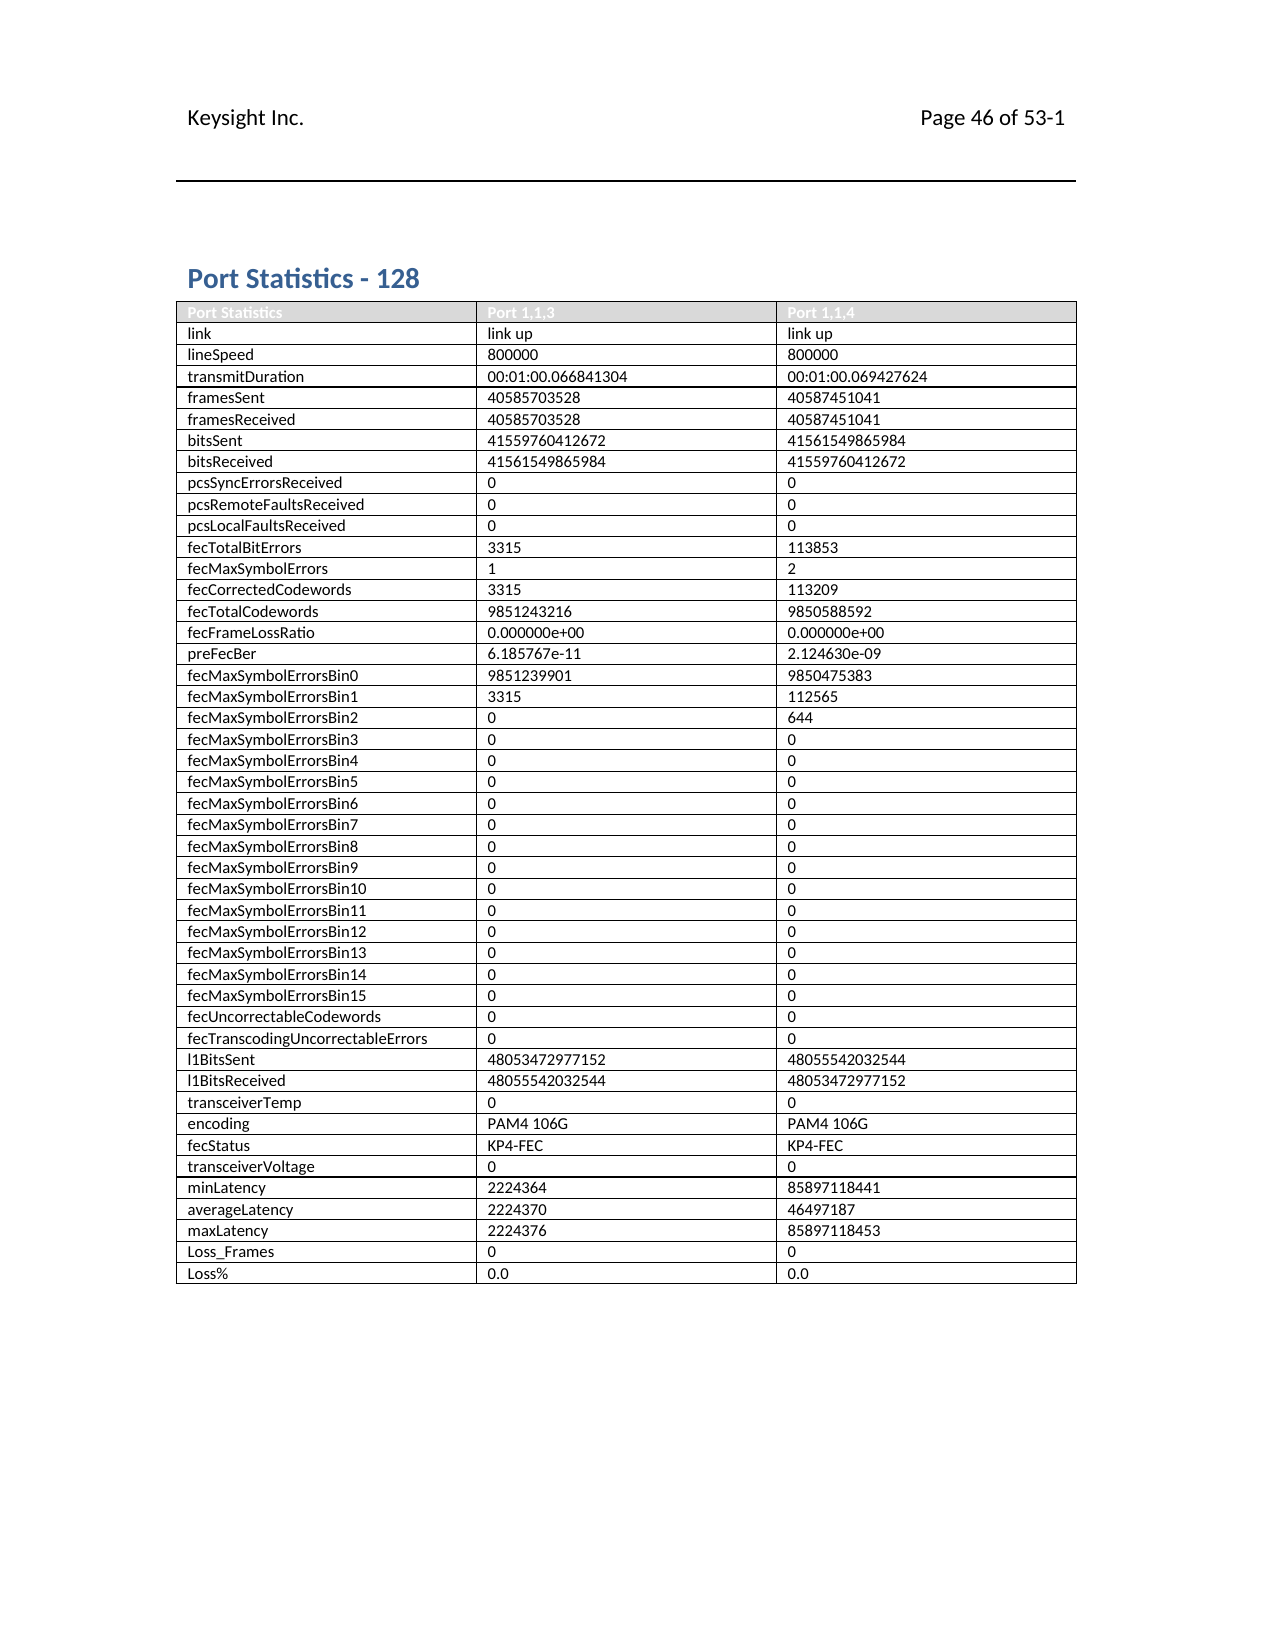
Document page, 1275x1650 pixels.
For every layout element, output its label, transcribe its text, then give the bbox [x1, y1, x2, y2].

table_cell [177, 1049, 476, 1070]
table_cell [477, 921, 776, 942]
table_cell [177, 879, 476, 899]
subtitle Port Statistics - 128 [187, 260, 1087, 296]
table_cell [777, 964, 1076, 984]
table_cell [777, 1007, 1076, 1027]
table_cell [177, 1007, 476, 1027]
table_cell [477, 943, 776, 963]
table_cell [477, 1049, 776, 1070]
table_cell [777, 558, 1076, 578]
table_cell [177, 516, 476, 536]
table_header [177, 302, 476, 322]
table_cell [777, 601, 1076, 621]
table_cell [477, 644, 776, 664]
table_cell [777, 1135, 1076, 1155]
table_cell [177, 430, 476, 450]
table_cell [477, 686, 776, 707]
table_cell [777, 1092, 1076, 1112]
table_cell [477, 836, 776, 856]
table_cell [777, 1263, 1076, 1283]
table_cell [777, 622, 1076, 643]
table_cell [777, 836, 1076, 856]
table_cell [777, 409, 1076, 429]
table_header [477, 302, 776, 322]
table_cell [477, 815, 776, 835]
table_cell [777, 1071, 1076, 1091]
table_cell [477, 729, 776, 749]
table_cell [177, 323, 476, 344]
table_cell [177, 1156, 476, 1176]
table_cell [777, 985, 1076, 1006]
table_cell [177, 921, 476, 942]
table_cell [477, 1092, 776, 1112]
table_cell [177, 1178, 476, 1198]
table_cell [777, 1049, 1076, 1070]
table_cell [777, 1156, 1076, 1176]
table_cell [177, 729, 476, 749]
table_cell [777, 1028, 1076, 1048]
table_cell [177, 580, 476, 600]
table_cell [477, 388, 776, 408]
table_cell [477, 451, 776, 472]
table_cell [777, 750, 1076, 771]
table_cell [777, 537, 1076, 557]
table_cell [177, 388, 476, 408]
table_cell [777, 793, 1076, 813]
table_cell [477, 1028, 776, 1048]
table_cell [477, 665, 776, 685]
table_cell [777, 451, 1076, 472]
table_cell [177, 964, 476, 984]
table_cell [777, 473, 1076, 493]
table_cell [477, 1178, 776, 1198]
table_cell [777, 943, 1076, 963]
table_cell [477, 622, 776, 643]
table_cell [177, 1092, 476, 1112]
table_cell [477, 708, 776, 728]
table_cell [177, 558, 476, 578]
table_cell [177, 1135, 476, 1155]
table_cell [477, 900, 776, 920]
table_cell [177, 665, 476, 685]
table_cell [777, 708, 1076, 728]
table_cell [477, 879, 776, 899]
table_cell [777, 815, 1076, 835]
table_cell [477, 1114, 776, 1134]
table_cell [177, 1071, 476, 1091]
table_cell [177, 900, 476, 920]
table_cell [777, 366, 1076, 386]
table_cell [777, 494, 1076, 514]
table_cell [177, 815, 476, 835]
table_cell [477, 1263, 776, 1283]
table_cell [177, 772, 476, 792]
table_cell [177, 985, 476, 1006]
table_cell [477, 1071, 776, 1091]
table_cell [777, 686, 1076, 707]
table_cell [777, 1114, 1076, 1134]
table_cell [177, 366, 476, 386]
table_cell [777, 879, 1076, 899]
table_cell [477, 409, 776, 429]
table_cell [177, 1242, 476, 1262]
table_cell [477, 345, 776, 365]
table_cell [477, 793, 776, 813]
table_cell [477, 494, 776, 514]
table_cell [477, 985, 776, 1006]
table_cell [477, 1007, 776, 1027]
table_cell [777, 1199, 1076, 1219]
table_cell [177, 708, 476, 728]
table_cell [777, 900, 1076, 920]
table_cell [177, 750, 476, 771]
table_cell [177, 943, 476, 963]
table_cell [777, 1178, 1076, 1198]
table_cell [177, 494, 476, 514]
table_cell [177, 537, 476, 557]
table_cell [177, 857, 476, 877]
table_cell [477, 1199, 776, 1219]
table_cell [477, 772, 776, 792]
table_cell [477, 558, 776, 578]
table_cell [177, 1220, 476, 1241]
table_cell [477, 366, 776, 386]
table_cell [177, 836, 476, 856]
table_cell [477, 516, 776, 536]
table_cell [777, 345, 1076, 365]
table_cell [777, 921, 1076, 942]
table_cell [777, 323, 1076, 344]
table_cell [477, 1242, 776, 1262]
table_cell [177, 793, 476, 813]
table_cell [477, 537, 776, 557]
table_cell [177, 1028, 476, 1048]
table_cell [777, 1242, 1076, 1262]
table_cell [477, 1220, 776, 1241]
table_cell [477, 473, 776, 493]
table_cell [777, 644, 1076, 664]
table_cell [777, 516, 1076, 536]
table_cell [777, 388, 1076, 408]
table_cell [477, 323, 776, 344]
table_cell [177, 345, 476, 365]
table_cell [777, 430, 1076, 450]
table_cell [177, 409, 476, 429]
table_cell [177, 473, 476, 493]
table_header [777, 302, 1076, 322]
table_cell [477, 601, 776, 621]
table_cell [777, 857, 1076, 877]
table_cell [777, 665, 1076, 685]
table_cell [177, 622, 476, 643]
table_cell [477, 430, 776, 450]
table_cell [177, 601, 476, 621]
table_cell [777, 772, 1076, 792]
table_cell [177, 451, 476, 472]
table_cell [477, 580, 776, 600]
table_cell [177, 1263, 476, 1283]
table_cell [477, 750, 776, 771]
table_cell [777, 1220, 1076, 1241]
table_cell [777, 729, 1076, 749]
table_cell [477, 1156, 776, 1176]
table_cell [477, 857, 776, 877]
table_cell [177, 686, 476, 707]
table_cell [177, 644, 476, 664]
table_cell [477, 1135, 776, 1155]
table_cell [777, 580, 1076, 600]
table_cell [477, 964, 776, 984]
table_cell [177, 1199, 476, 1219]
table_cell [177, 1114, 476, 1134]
